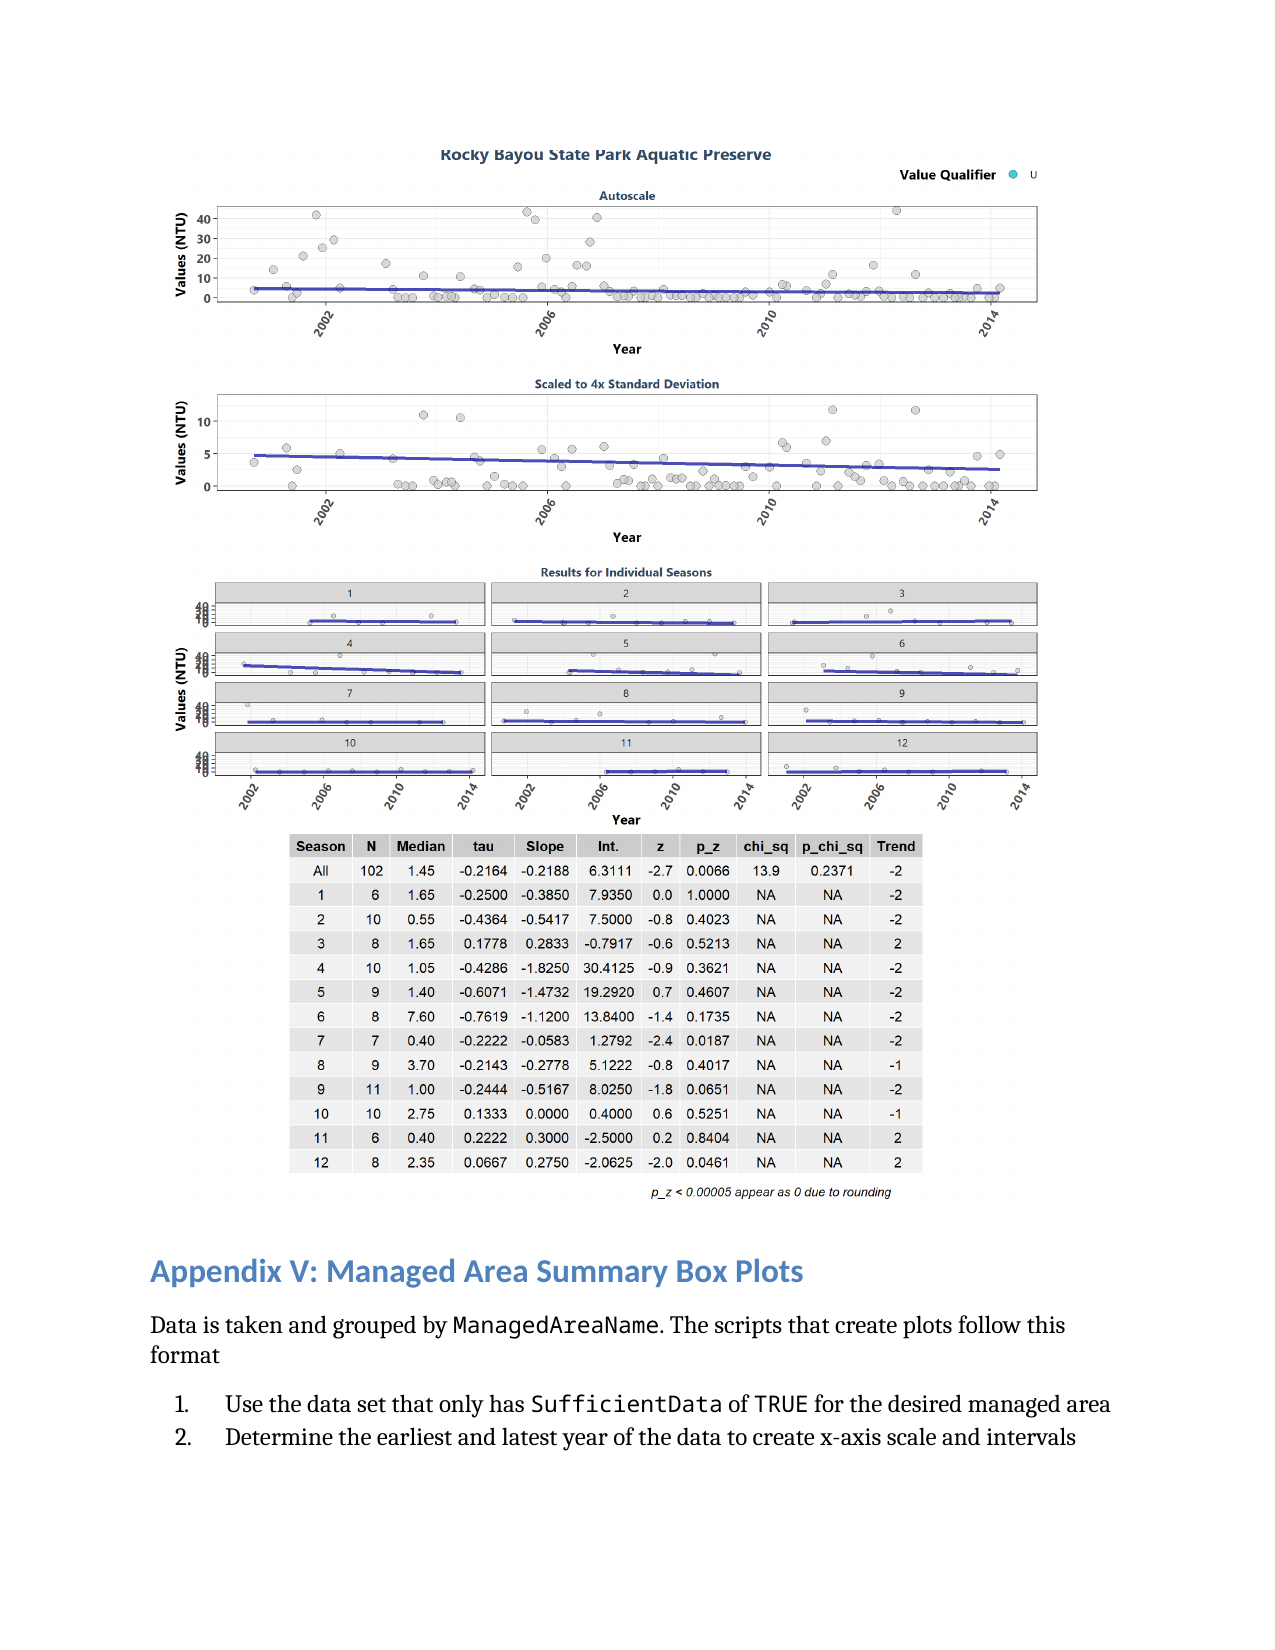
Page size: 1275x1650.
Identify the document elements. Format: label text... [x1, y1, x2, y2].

list Determine the earliest and latest year of the data to create x-axis scale and intervals [175, 1423, 1125, 1452]
picture [168, 150, 1044, 1200]
list Use the data set that only has SufficientData of TRUE for the desired managed area [175, 1388, 1125, 1419]
text Data is taken and grouped by ManagedAreaName. The scripts that create plots follow this format [150, 1309, 1125, 1369]
subtitle Appendix V: Managed Area Summary Box Plots [150, 1250, 1125, 1291]
